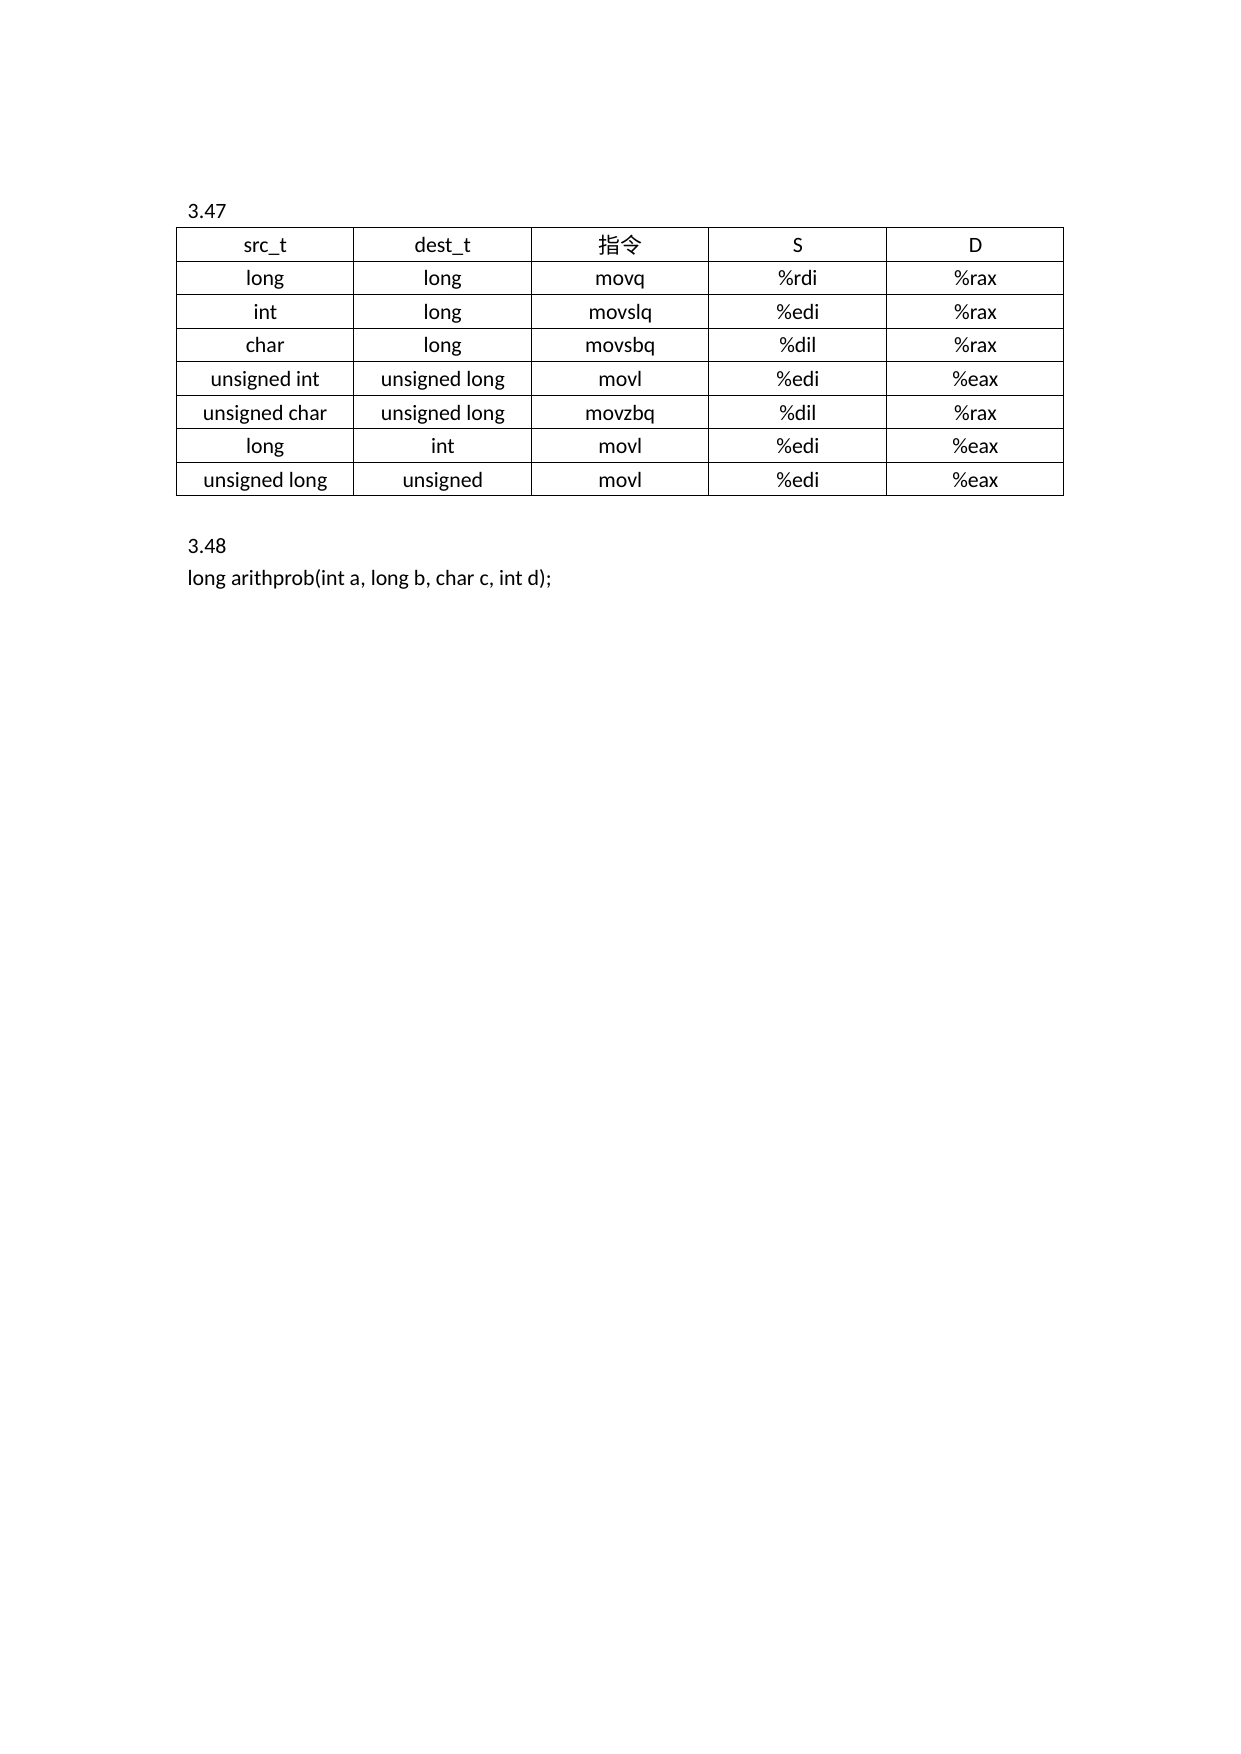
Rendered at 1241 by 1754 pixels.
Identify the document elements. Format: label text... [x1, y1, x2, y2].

table_cell %rax [887, 262, 1063, 294]
text 3.47 [187, 194, 1053, 227]
table_cell unsigned int [177, 362, 353, 395]
table_cell %eax [887, 362, 1063, 395]
table_cell movslq [532, 295, 708, 328]
table_cell %edi [709, 362, 886, 395]
table_header D [887, 228, 1063, 261]
table_cell %edi [709, 429, 886, 462]
table_cell movq [532, 262, 708, 294]
table_cell %rax [887, 295, 1063, 328]
table_cell movl [532, 429, 708, 462]
table_cell unsigned char [177, 396, 353, 428]
table_cell movl [532, 362, 708, 395]
table_cell movsbq [532, 329, 708, 361]
table_cell %edi [709, 463, 886, 495]
table_cell %dil [709, 396, 886, 428]
table_cell long [177, 429, 353, 462]
table_cell %eax [887, 429, 1063, 462]
table_cell %dil [709, 329, 886, 361]
table_cell %eax [887, 463, 1063, 495]
text long arithprob(int a, long b, char c, int d); [187, 561, 1053, 594]
table_header 指令 [532, 228, 708, 261]
table_header src_t [177, 228, 353, 261]
table_cell long [177, 262, 353, 294]
table_cell unsigned long [177, 463, 353, 495]
table_cell %rax [887, 396, 1063, 428]
table_cell movl [532, 463, 708, 495]
table_cell %rax [887, 329, 1063, 361]
table_cell long [354, 329, 531, 361]
table_cell movzbq [532, 396, 708, 428]
table_cell int [177, 295, 353, 328]
table_header dest_t [354, 228, 531, 261]
table_cell long [354, 262, 531, 294]
table_cell unsigned long [354, 396, 531, 428]
table_header S [709, 228, 886, 261]
table_cell %rdi [709, 262, 886, 294]
table_cell unsigned long [354, 362, 531, 395]
table_cell %edi [709, 295, 886, 328]
text 3.48 [187, 529, 1053, 561]
table_cell int [354, 429, 531, 462]
table_cell unsigned [354, 463, 531, 495]
table_cell char [177, 329, 353, 361]
table_cell long [354, 295, 531, 328]
